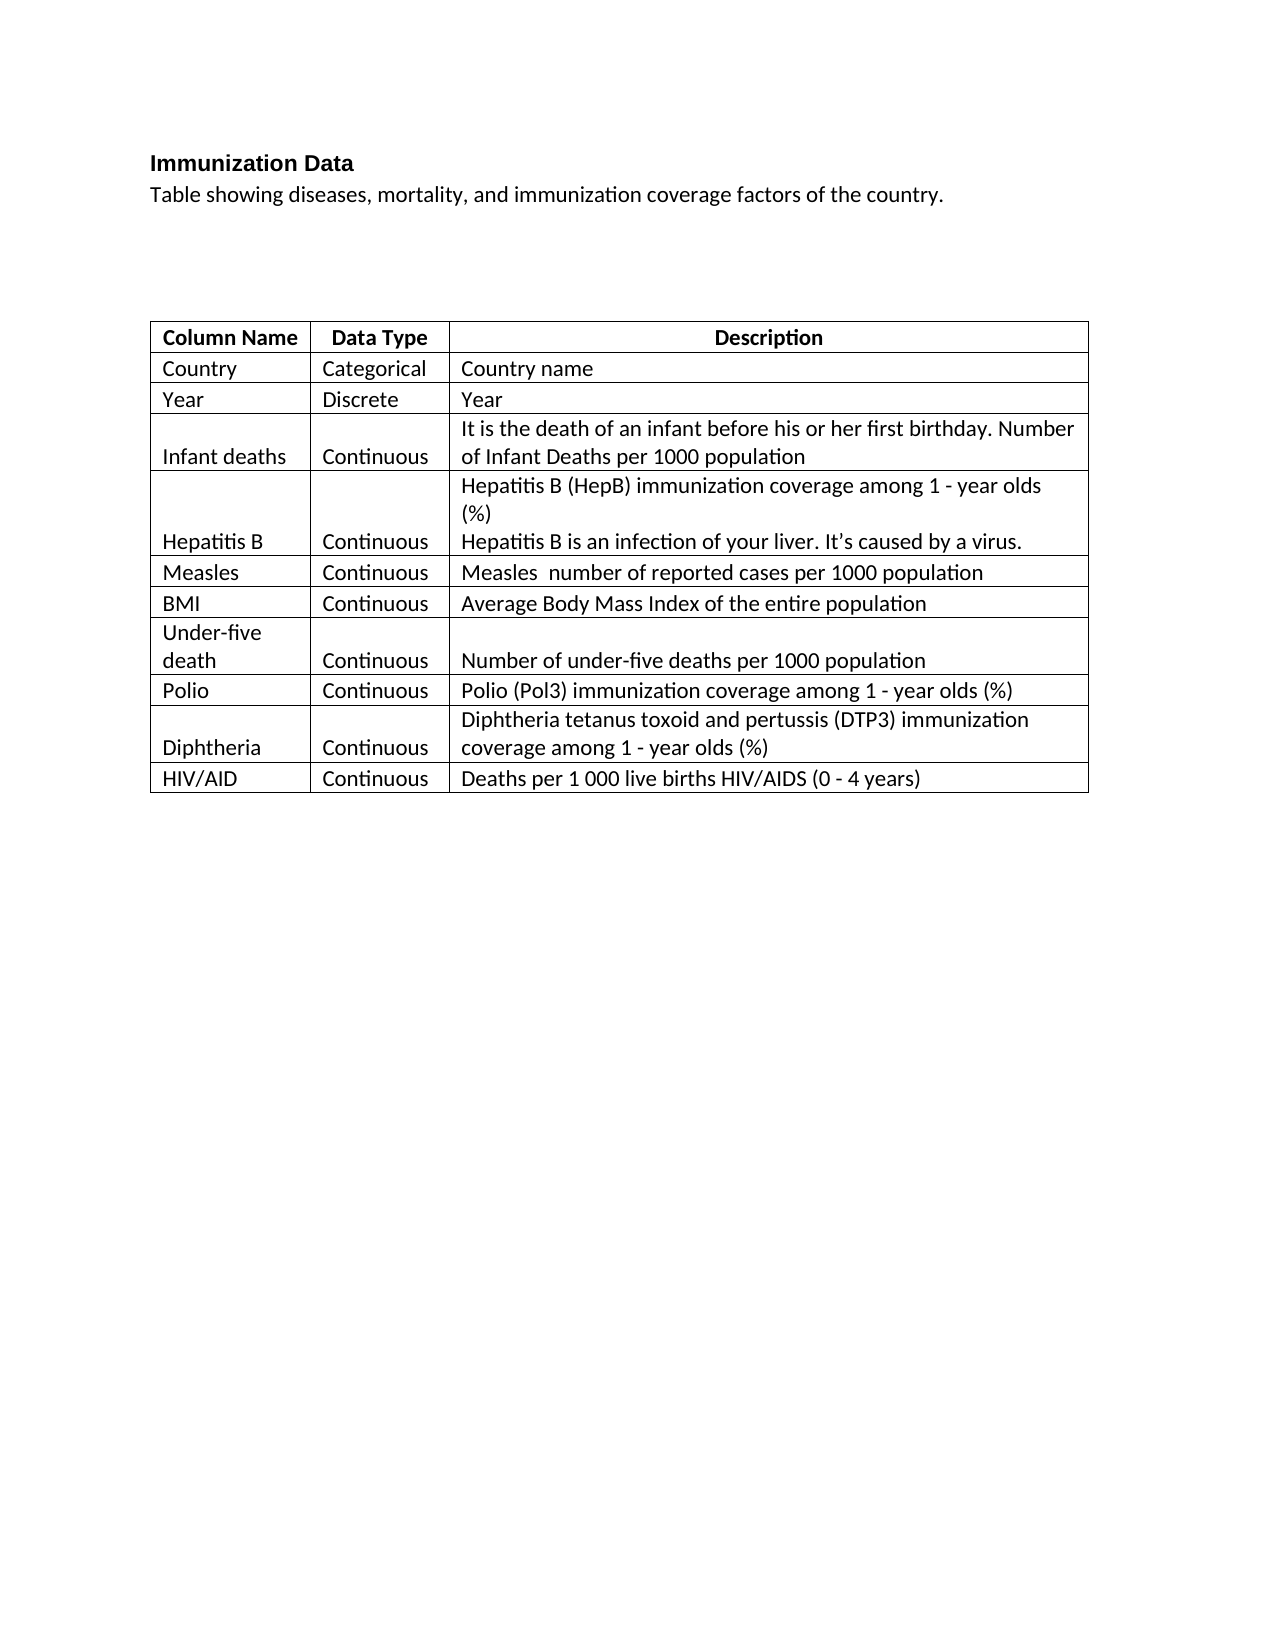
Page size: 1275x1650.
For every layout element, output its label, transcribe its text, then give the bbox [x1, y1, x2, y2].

table_cell Continuous [311, 556, 449, 586]
table_cell Under-five death [151, 618, 310, 674]
table_cell Average Body Mass Index of the entire population [450, 587, 1088, 617]
table_cell Infant deaths [151, 414, 310, 470]
table_header Description [450, 322, 1088, 352]
table_cell Continuous [311, 618, 449, 674]
text Immunization Data [150, 150, 1125, 176]
table_cell Continuous [311, 587, 449, 617]
table_cell Continuous [311, 675, 449, 704]
table_cell Continuous [311, 414, 449, 470]
table_cell Diphtheria tetanus toxoid and pertussis (DTP3) immunization coverage among 1 - year olds (%) [450, 706, 1088, 762]
table_cell Country name [450, 353, 1088, 382]
table_cell Discrete [311, 383, 449, 413]
table_cell HIV/AID [151, 763, 310, 792]
table_cell Measles number of reported cases per 1000 population [450, 556, 1088, 586]
table_cell Continuous [311, 706, 449, 762]
table_cell Hepatitis B [151, 471, 310, 555]
table_cell Year [151, 383, 310, 413]
table_cell Continuous [311, 471, 449, 555]
table_cell BMI [151, 587, 310, 617]
table_cell Deaths per 1 000 live births HIV/AIDS (0 - 4 years) [450, 763, 1088, 792]
table_header Column Name [151, 322, 310, 352]
table_cell Hepatitis B (HepB) immunization coverage among 1 - year olds (%) Hepatitis B is an infection of your liver. It’s caused by a virus. [450, 471, 1088, 555]
table_cell Continuous [311, 763, 449, 792]
table_header Data Type [311, 322, 449, 352]
table_cell Measles [151, 556, 310, 586]
table_cell Year [450, 383, 1088, 413]
table_cell Polio [151, 675, 310, 704]
table_cell Diphtheria [151, 706, 310, 762]
table_cell Polio (Pol3) immunization coverage among 1 - year olds (%) [450, 675, 1088, 704]
table_cell Categorical [311, 353, 449, 382]
text Table showing diseases, mortality, and immunization coverage factors of the country. [150, 180, 1125, 208]
table_cell Country [151, 353, 310, 382]
table_cell It is the death of an infant before his or her first birthday. Number of Infant Deaths per 1000 population [450, 414, 1088, 470]
table_cell Number of under-five deaths per 1000 population [450, 618, 1088, 674]
